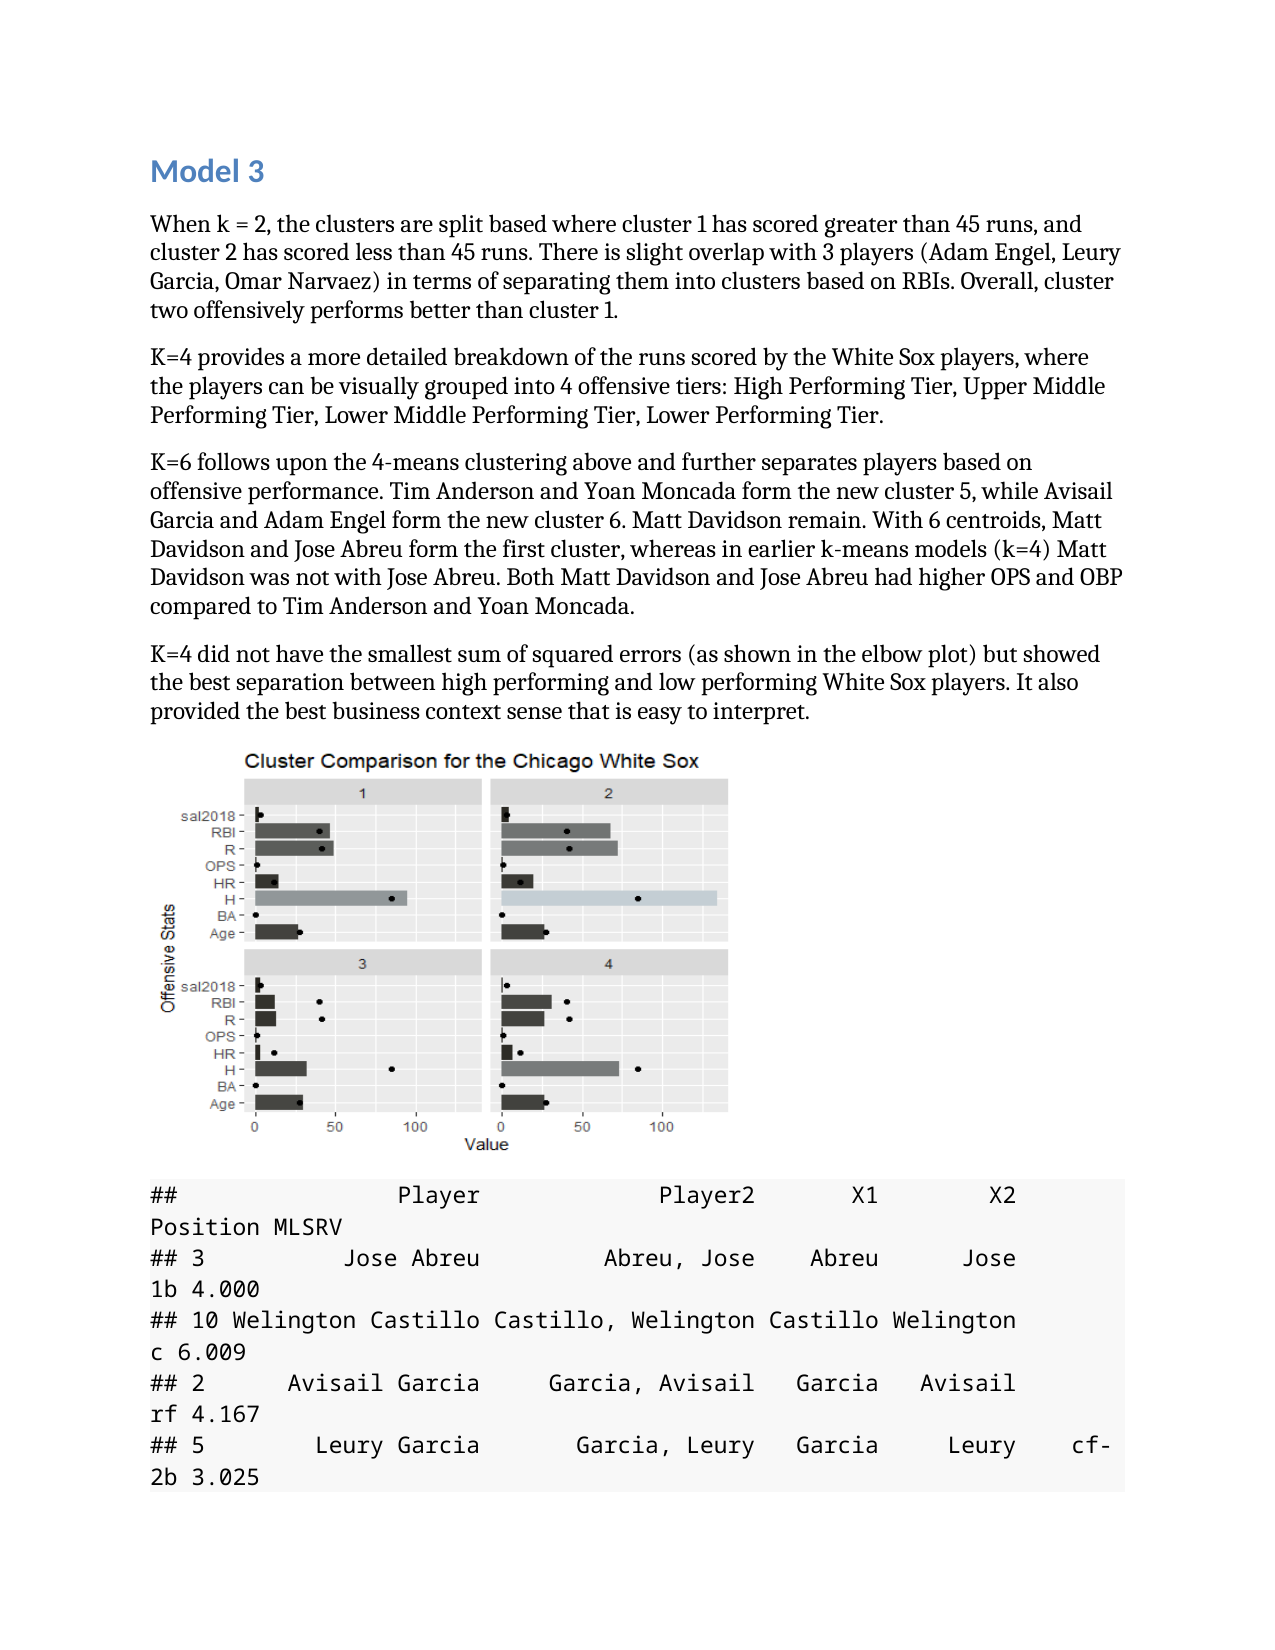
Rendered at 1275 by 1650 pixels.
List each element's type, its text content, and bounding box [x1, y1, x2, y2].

text When k = 2, the clusters are split based where cluster 1 has scored greater than 45 runs, and cluster 2 has scored less than 45 runs. There is slight overlap with 3 players (Adam Engel, Leury Garcia, Omar Narvaez) in terms of separating them into clusters based on RBIs. Overall, cluster two offensively performs better than cluster 1. [150, 209, 1125, 324]
picture [150, 744, 738, 1161]
text K=4 provides a more detailed breakdown of the runs scored by the White Sox players, where the players can be visually grouped into 4 offensive tiers: High Performing Tier, Upper Middle Performing Tier, Lower Middle Performing Tier, Lower Performing Tier. [150, 343, 1125, 429]
text K=6 follows upon the 4-means clustering above and further separates players based on offensive performance. Tim Anderson and Yoan Moncada form the new cluster 5, while Avisail Garcia and Adam Engel form the new cluster 6. Matt Davidson remain. With 6 centroids, Matt Davidson and Jose Abreu form the first cluster, whereas in earlier k-means models (k=4) Matt Davidson was not with Jose Abreu. Both Matt Davidson and Jose Abreu had higher OPS and OBP compared to Tim Anderson and Yoan Moncada. [150, 448, 1125, 621]
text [150, 1179, 1125, 1492]
text K=4 did not have the smallest sum of squared errors (as shown in the elbow plot) but showed the best separation between high performing and low performing White Sox players. It also provided the best business context sense that is easy to interpret. [150, 639, 1125, 726]
subtitle Model 3 [150, 150, 1125, 191]
